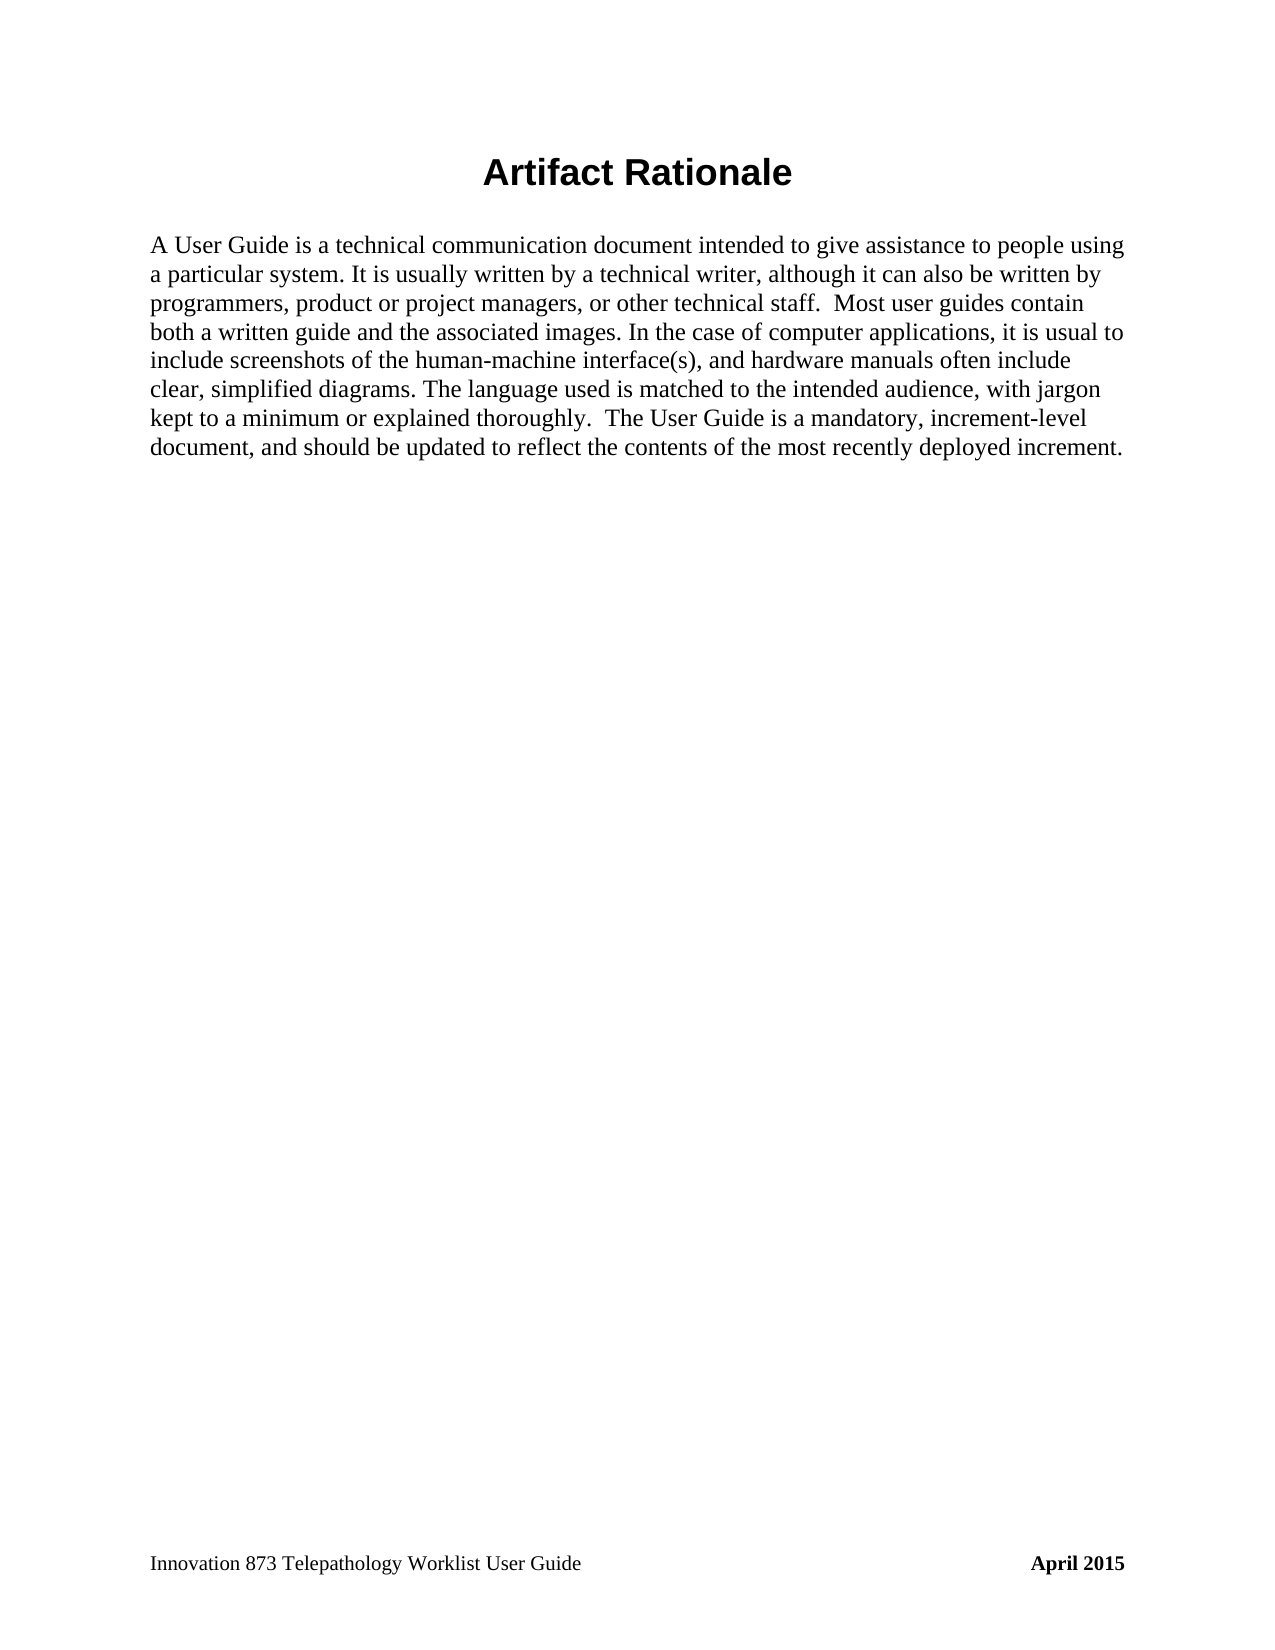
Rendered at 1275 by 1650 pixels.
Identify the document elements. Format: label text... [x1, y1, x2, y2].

title Artifact Rationale [150, 150, 1125, 193]
text A User Guide is a technical communication document intended to give assistance to people using a particular system. It is usually written by a technical writer, although it can also be written by programmers, product or project managers, or other technical staff. Most user guides contain both a written guide and the associated images. In the case of computer applications, it is usual to include screenshots of the human-machine interface(s), and hardware manuals often include clear, simplified diagrams. The language used is matched to the intended audience, with jargon kept to a minimum or explained thoroughly. The User Guide is a mandatory, increment-level document, and should be updated to reflect the contents of the most recently deployed increment. [150, 231, 1125, 461]
